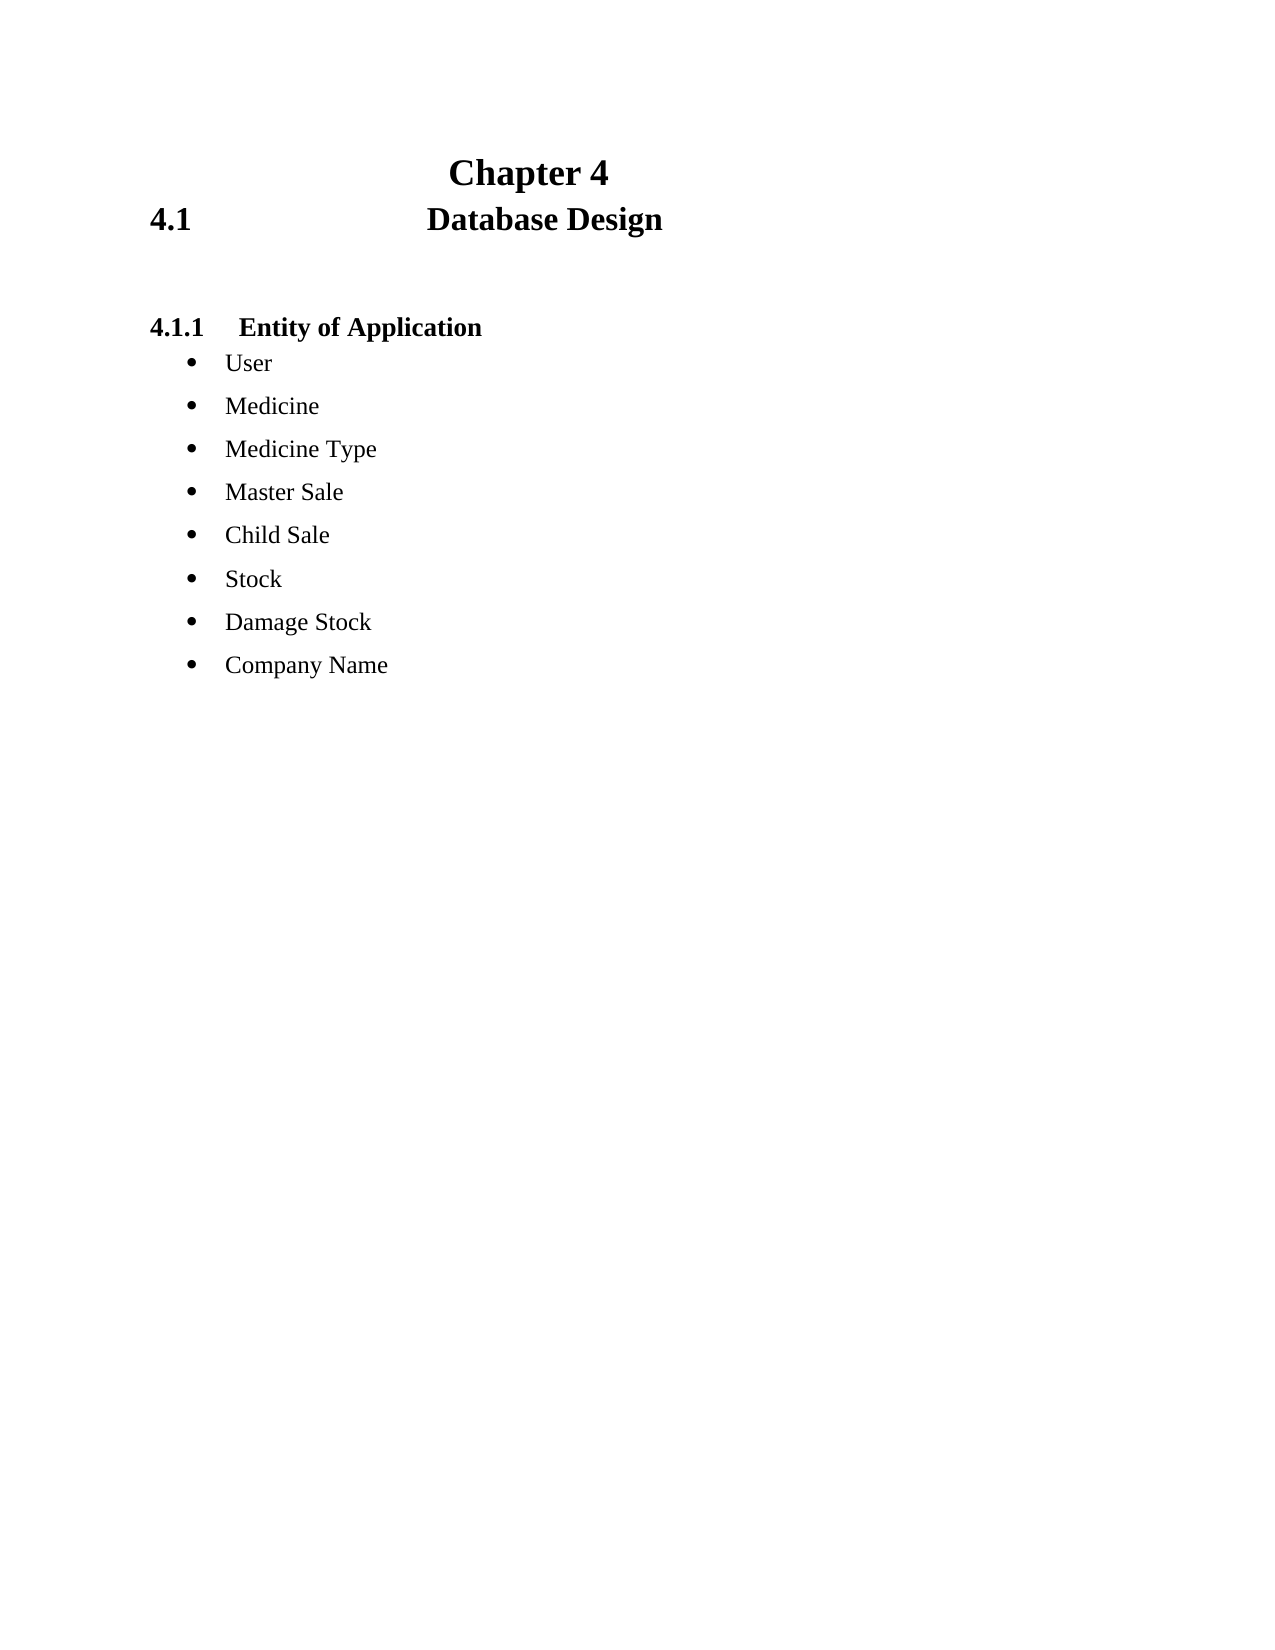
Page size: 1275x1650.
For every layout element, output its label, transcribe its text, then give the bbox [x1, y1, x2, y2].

list Damage Stock [187, 607, 1125, 636]
subtitle Chapter 4 [180, 150, 1125, 193]
list Child Sale [187, 521, 1125, 549]
list Medicine [187, 391, 1125, 420]
list Master Sale [187, 477, 1125, 506]
subtitle Database Design [150, 199, 1125, 238]
list Company Name [187, 650, 1125, 679]
list Medicine Type [187, 434, 1125, 463]
list User [187, 348, 1125, 377]
list Stock [187, 564, 1125, 592]
subtitle Entity of Application [150, 311, 1125, 342]
